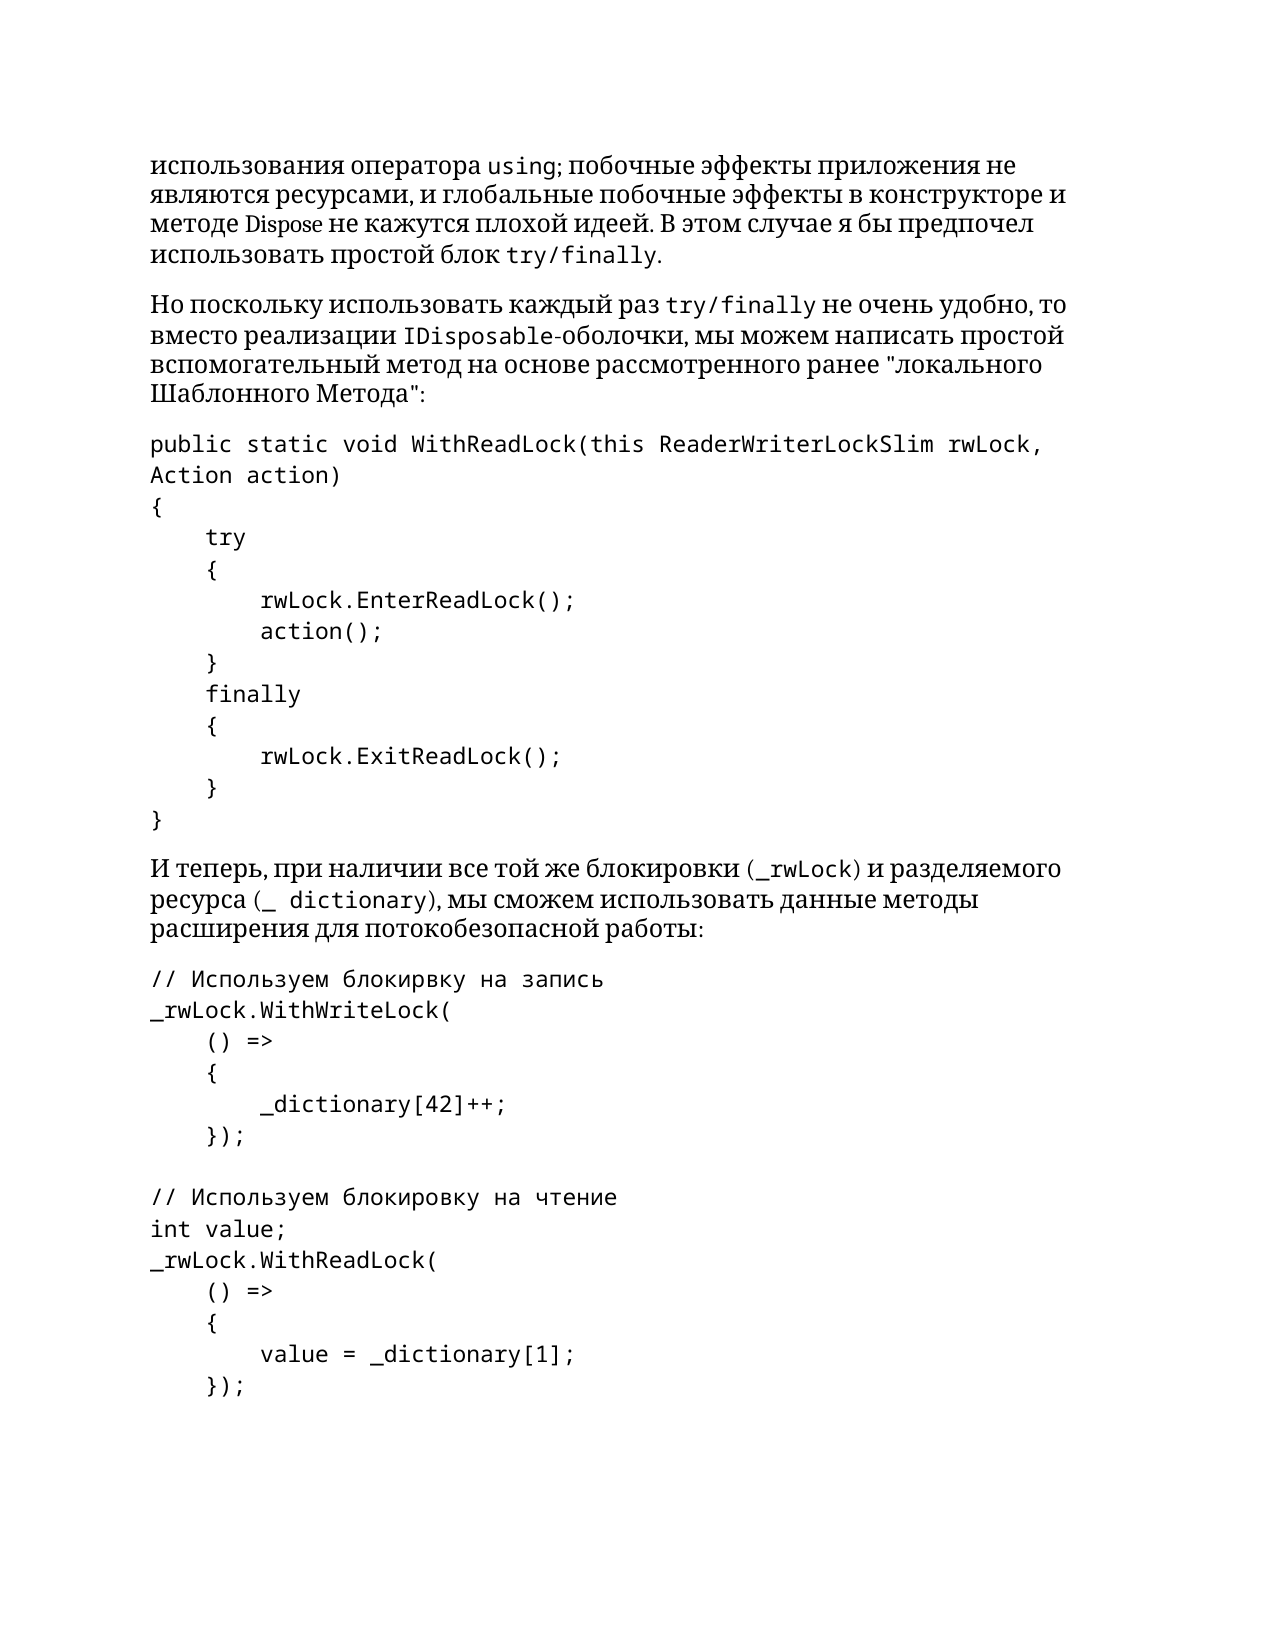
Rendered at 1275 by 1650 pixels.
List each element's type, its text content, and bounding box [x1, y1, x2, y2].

text И теперь, при наличии все той же блокировки (_rwLock) и разделяемого ресурса (_ dictionary), мы сможем использовать данные методы расширения для потокобезопасной работы: [150, 852, 1125, 944]
text Но поскольку использовать каждый раз try/finally не очень удобно, то вместо реализации IDisposable-оболочки, мы можем написать простой вспомогательный метод на основе рассмотренного ранее "локального Шаблонного Метода": [150, 289, 1125, 409]
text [150, 150, 1125, 270]
text public static void WithReadLock(this ReaderWriterLockSlim rwLock, Action action) { try { rwLock.EnterReadLock(); action(); } finally { rwLock.ExitReadLock(); } } [150, 427, 1125, 834]
text // Используем блокирвку на запись _rwLock.WithWriteLock( () => { _dictionary[42]++; }); // Используем блокировку на чтение int value; _rwLock.WithReadLock( () => { value = _dictionary[1]; }); [150, 962, 1125, 1400]
